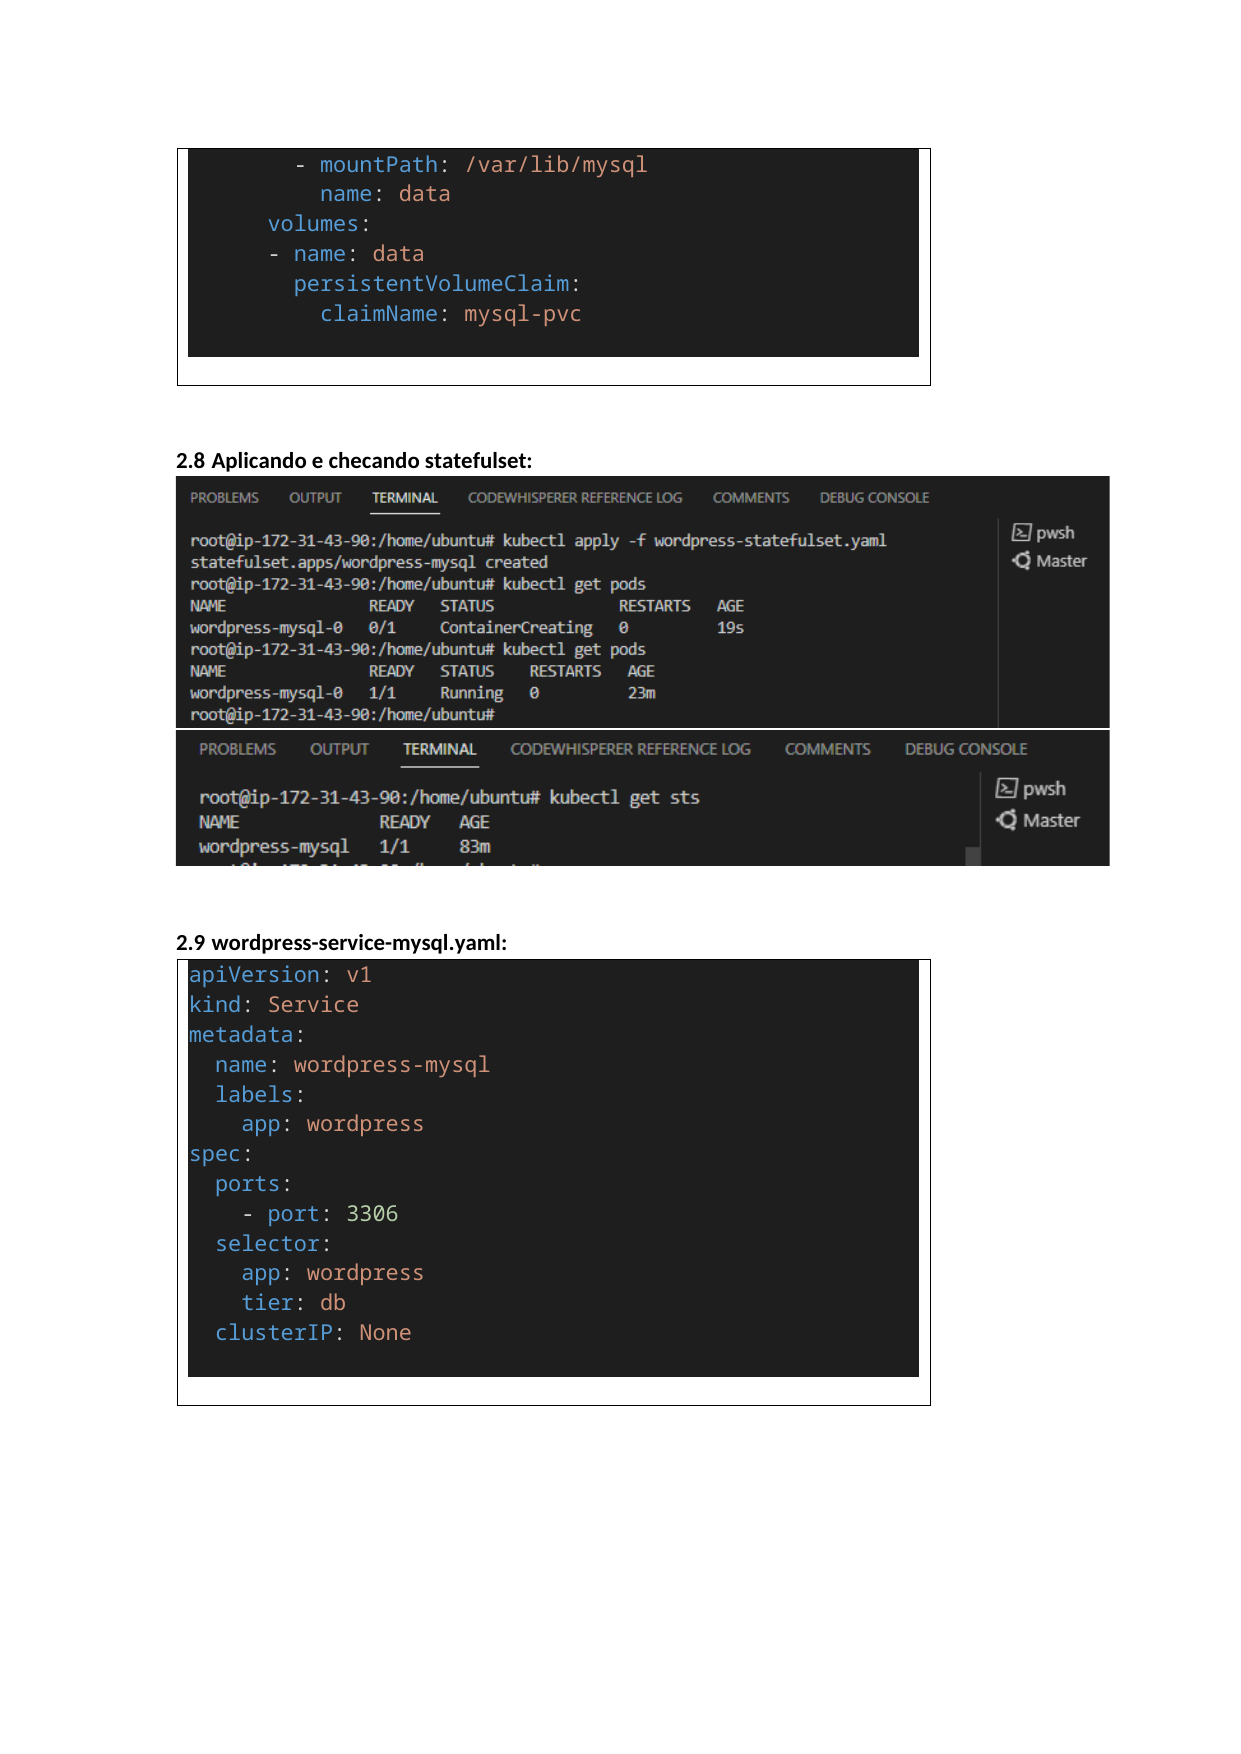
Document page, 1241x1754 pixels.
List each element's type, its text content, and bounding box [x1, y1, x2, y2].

text 2.8 Aplicando e checando statefulset: [176, 447, 1111, 475]
picture [175, 476, 1110, 728]
picture [175, 730, 1110, 866]
text 2.9 wordpress-service-mysql.yaml: [176, 928, 1111, 956]
table_header apiVersion: v1 kind: Service metadata: name: wordpress-mysql labels: app: wordpress spec: ports: - port: 3306 selector: app: wordpress tier: db clusterIP: None [178, 960, 930, 1404]
